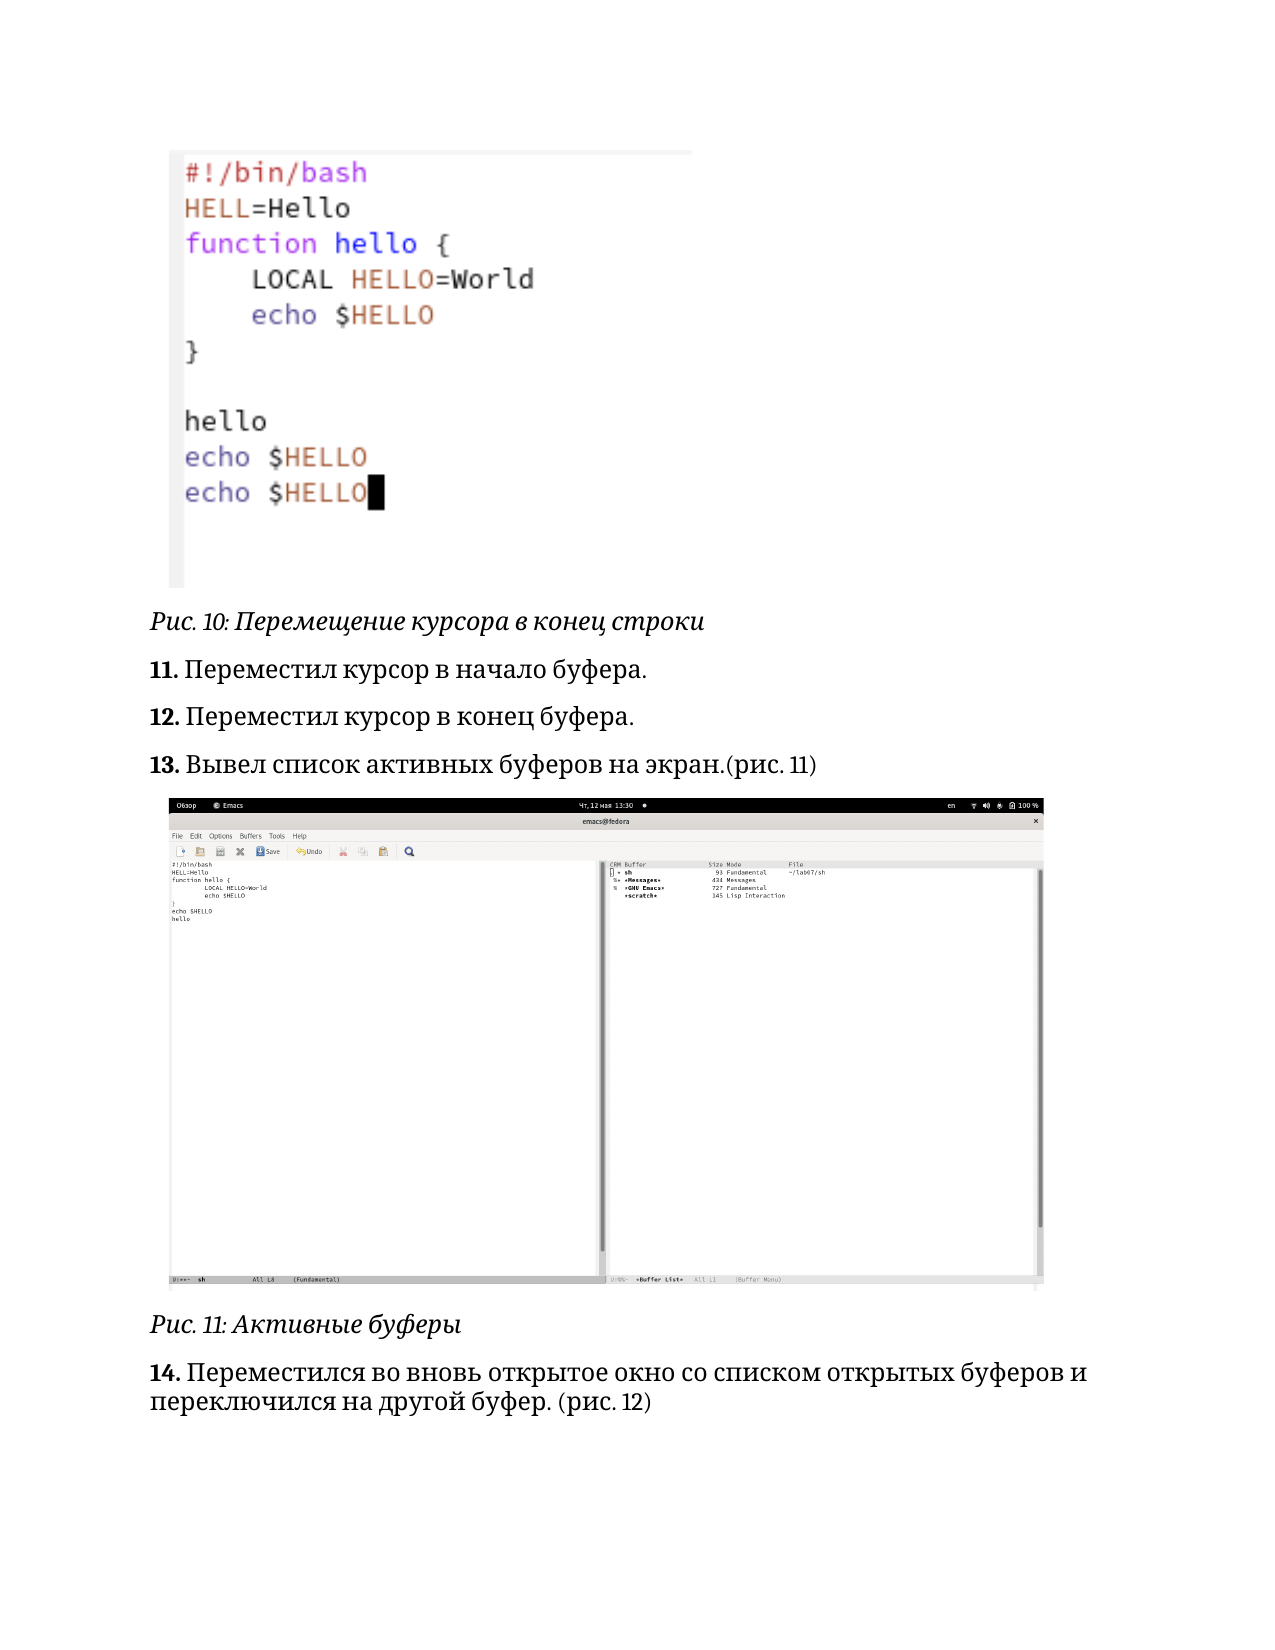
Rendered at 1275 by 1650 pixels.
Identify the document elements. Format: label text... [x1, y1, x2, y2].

picture [168, 798, 1044, 1291]
text 11. Переместил курсор в начало буфера. [150, 656, 1125, 684]
text 14. Переместился во вновь открытое окно со списком открытых буферов и переключился на другой буфер. (рис. 12) [150, 1359, 1125, 1416]
picture [168, 150, 692, 588]
text Рис. 10: Перемещение курсора в конец строки [150, 608, 1125, 637]
text Рис. 11: Активные буферы [150, 1311, 1125, 1340]
text 13. Вывел список активных буферов на экран.(рис. 11) [150, 751, 1125, 779]
text 12. Переместил курсор в конец буфера. [150, 703, 1125, 732]
